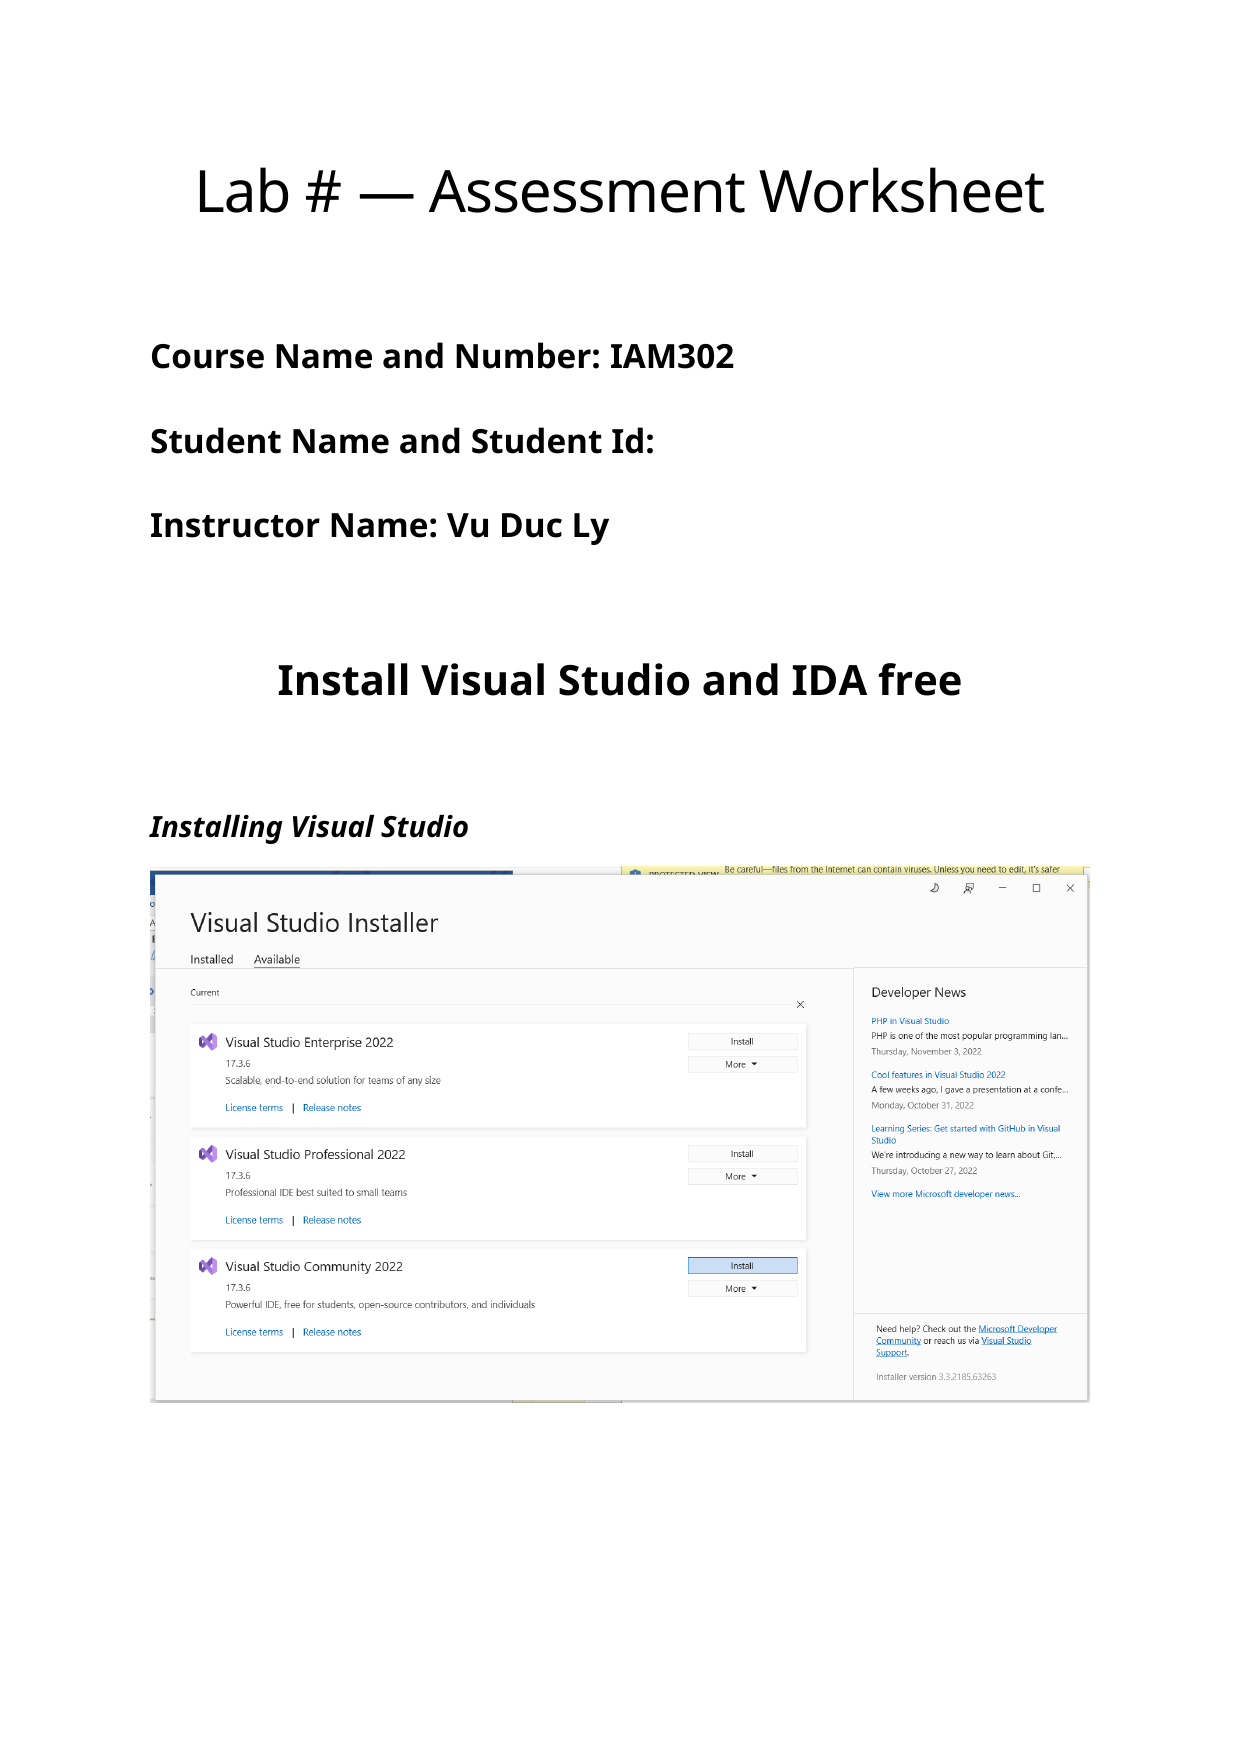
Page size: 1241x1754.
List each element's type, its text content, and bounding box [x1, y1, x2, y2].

picture [150, 866, 1091, 1403]
text Installing Visual Studio [150, 806, 1090, 846]
text Install Visual Studio and IDA free [150, 651, 1090, 707]
title Lab # — Assessment Worksheet [150, 150, 1090, 229]
text Instructor Name: Vu Duc Ly [150, 502, 1090, 548]
text Student Name and Student Id: [150, 417, 1090, 463]
text Course Name and Number: IAM302 [150, 333, 1090, 378]
